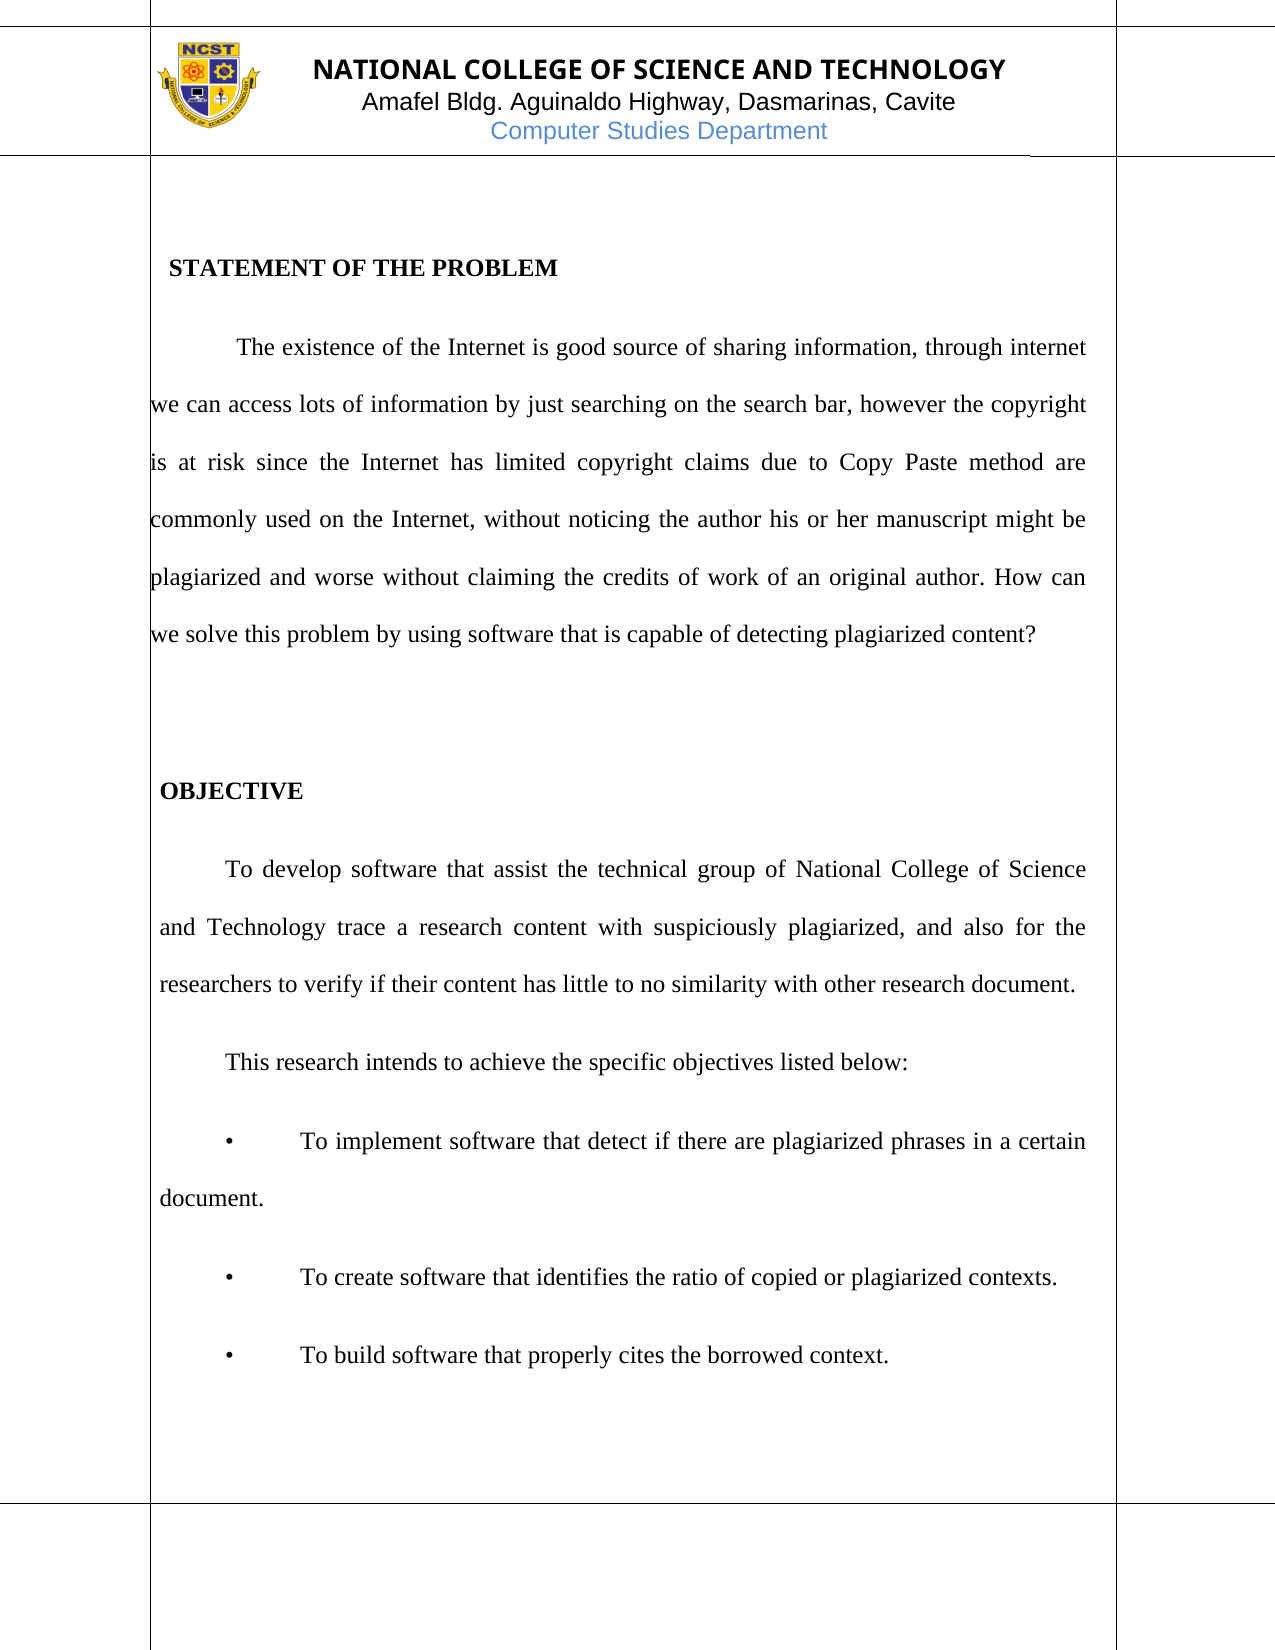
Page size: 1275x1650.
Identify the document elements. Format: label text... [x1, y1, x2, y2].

text • To create software that identifies the ratio of copied or plagiarized contexts. [159, 1262, 1087, 1290]
text • To implement software that detect if there are plagiarized phrases in a certain document. [159, 1126, 1087, 1212]
text STATEMENT OF THE PROBLEM [150, 253, 1087, 282]
text • To build software that properly cites the borrowed context. [159, 1340, 1087, 1369]
text To develop software that assist the technical group of National College of Science and Technology trace a research content with suspiciously plagiarized, and also for the researchers to verify if their content has little to no similarity with other research document. [159, 854, 1087, 998]
text The existence of the Internet is good source of sharing information, through internet we can access lots of information by just searching on the search bar, however the copyright is at risk since the Internet has limited copyright claims due to Copy Paste method are commonly used on the Internet, without noticing the author his or her manuscript might be plagiarized and worse without claiming the credits of work of an original author. How can we solve this problem by using software that is capable of detecting plagiarized content? [150, 332, 1087, 648]
text This research intends to achieve the specific objectives listed below: [159, 1047, 1087, 1076]
text OBJECTIVE [150, 776, 1087, 804]
picture [156, 42, 261, 133]
